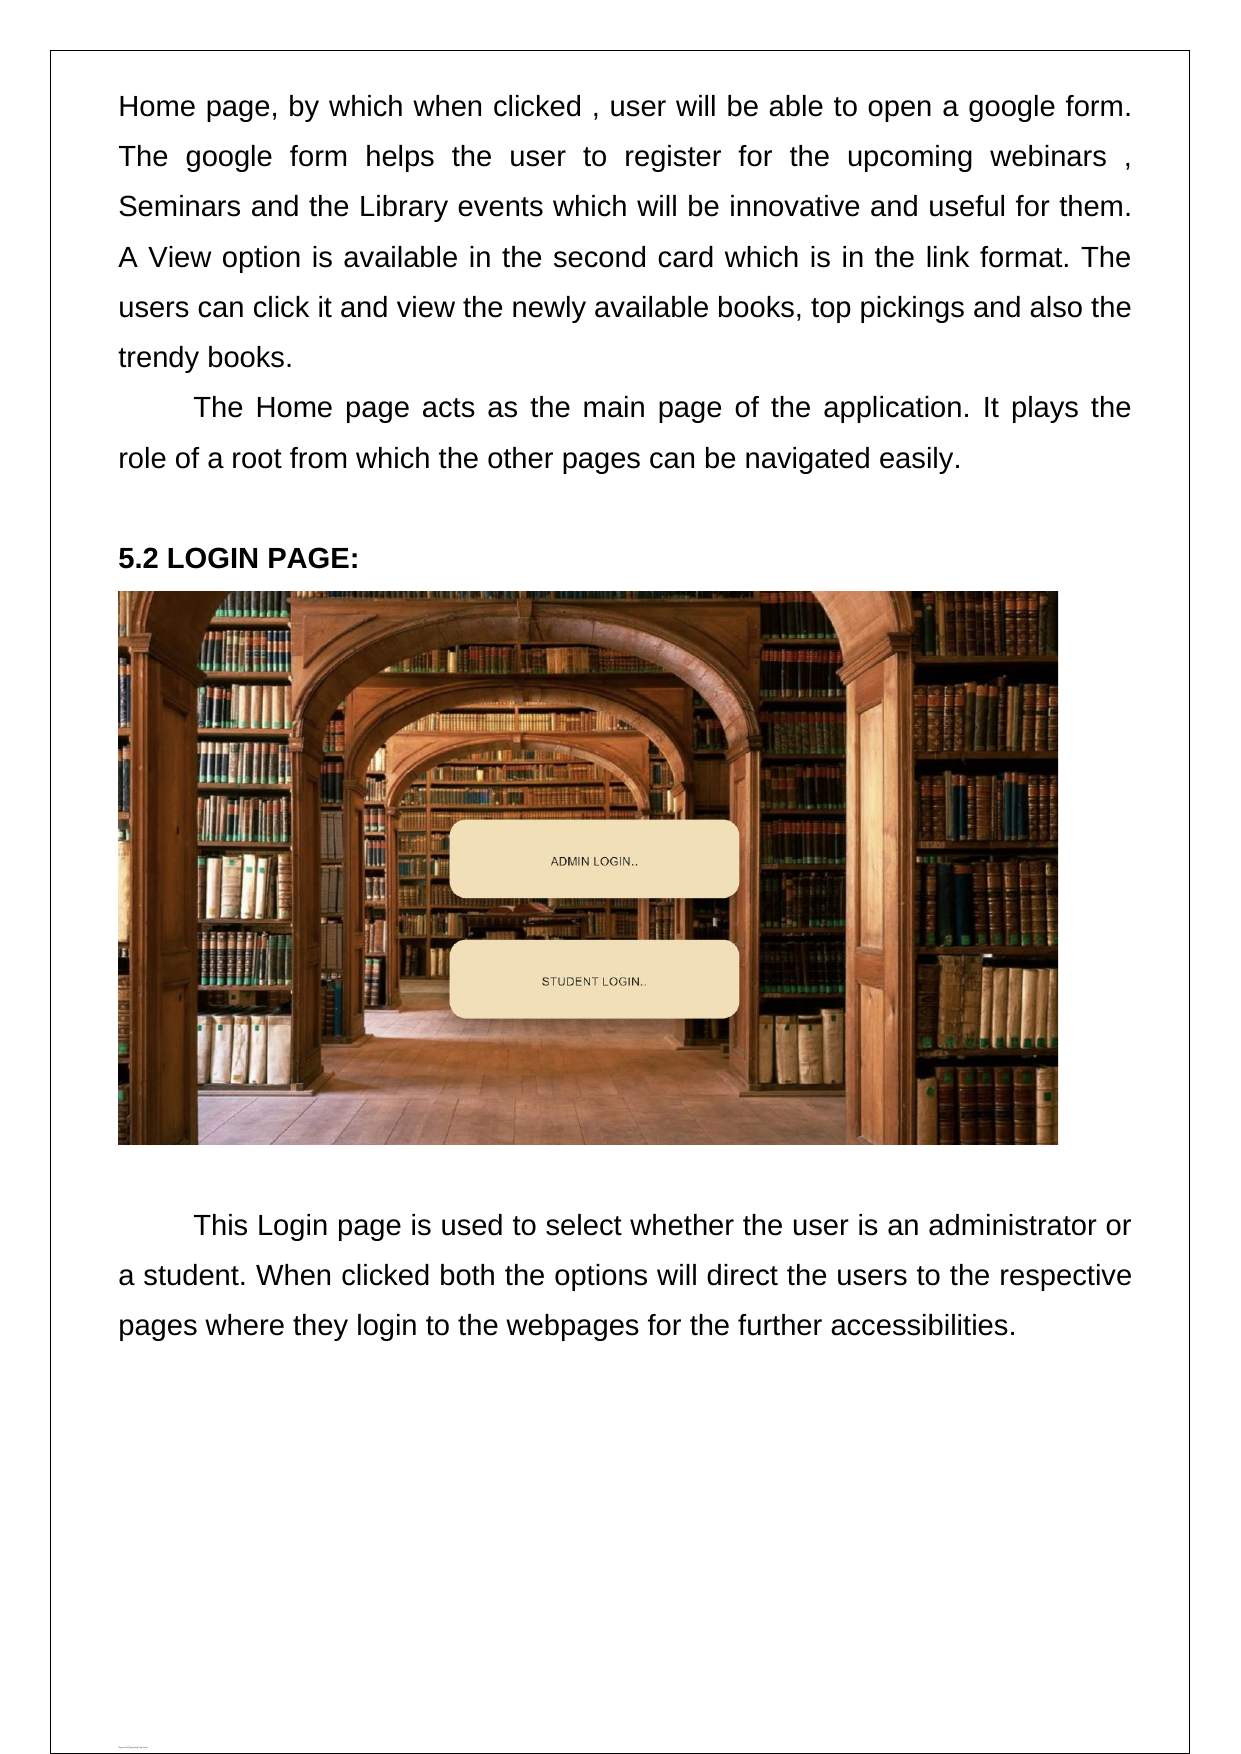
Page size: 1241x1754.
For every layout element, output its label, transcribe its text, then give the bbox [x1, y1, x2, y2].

text The Home page acts as the main page of the application. It plays the role of a root from which the other pages can be navigated easily. [118, 391, 1134, 474]
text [118, 89, 1134, 374]
text This Login page is used to select whether the user is an administrator or a student. When clicked both the options will direct the users to the respective pages where they login to the webpages for the further accessibilities. [118, 1208, 1134, 1342]
picture [118, 591, 1059, 1145]
text 5.2 LOGIN PAGE: [118, 541, 1134, 575]
